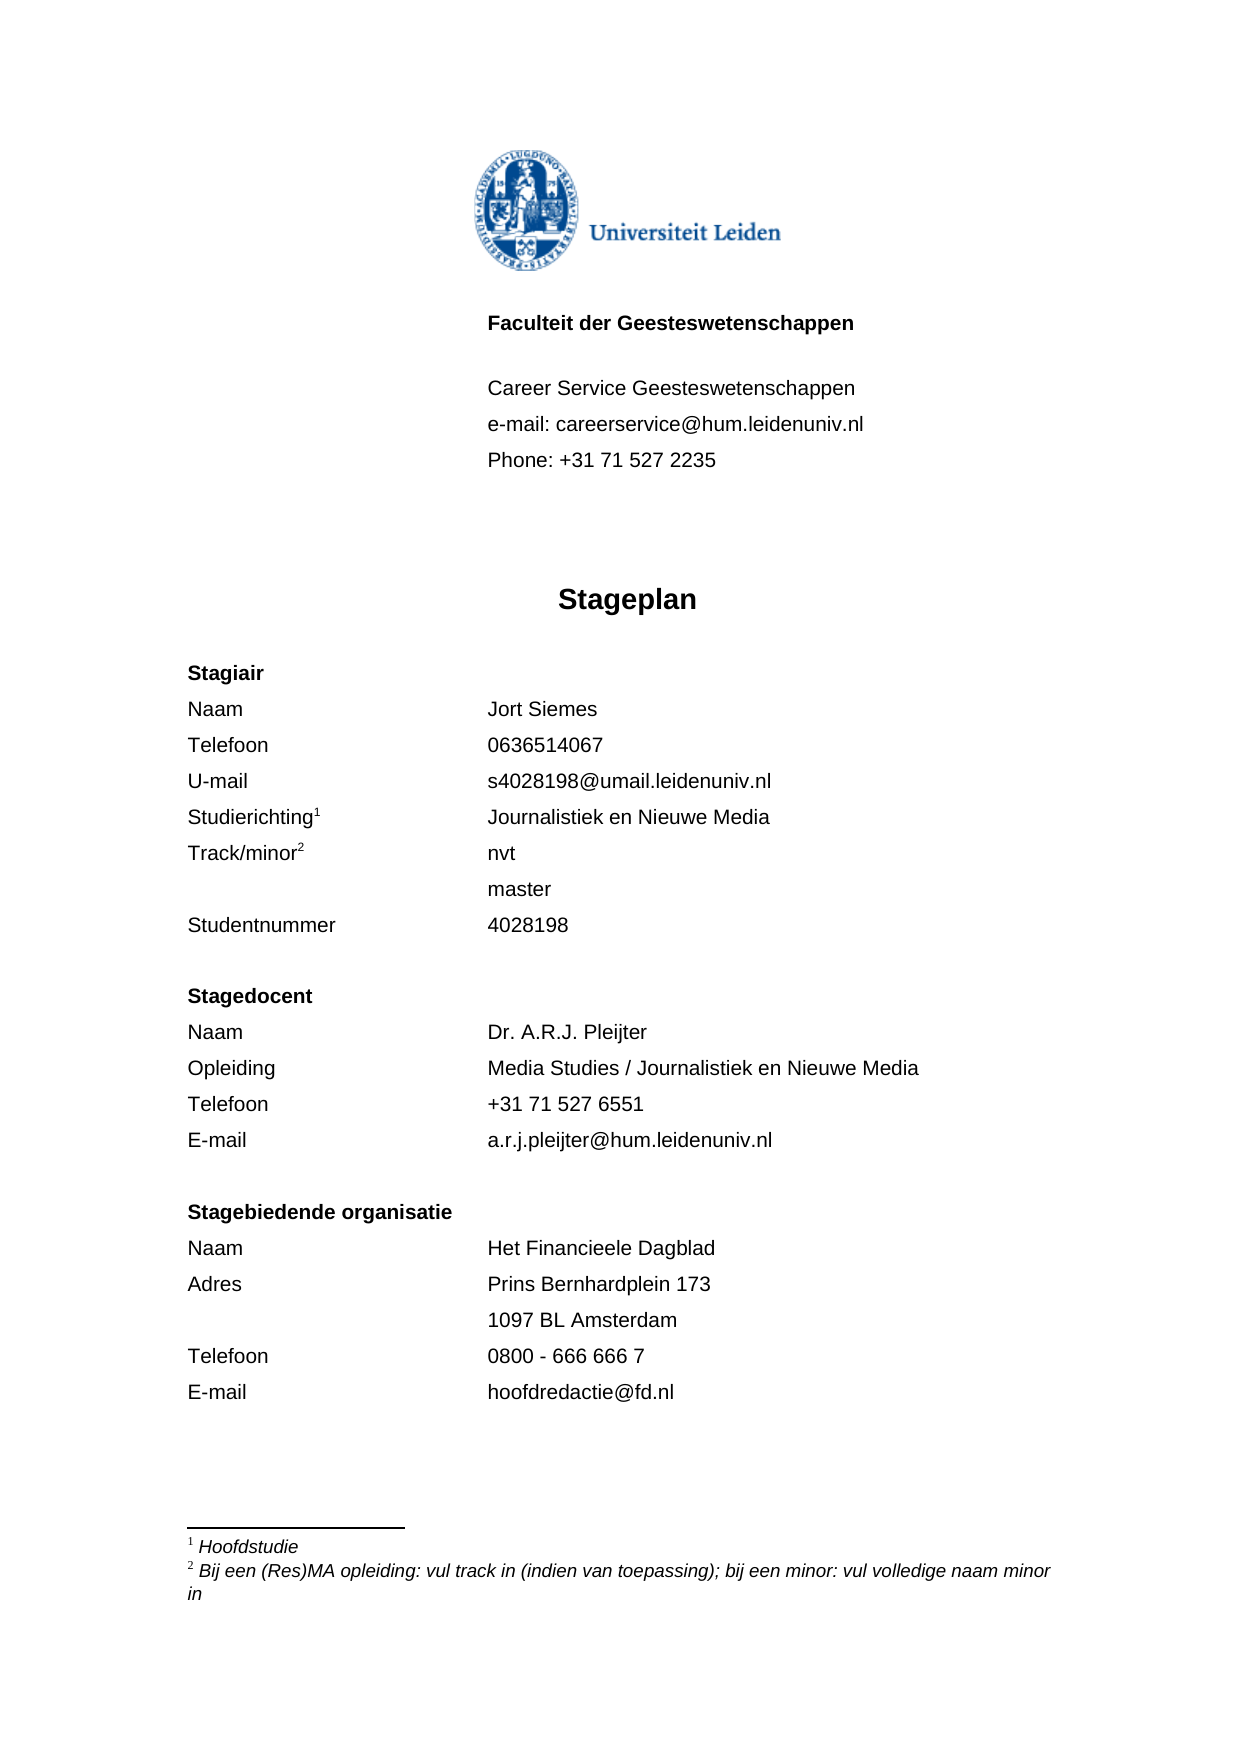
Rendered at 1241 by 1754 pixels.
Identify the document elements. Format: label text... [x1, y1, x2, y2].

text Track/minor nvt [187, 841, 1053, 864]
text Opleiding Media Studies / Journalistiek en Nieuwe Media [187, 1056, 1053, 1080]
text Studierichting Journalistiek en Nieuwe Media [187, 804, 1053, 828]
subtitle Stageplan [202, 582, 1053, 615]
subtitle Faculteit der Geesteswetenschappen [187, 311, 1053, 335]
picture [474, 150, 781, 271]
text Naam Dr. A.R.J. Pleijter [187, 1020, 1053, 1044]
text Career Service Geesteswetenschappen [187, 376, 1053, 400]
text Naam Jort Siemes [187, 697, 1053, 721]
text Telefoon 0800 - 666 666 7 [187, 1344, 1053, 1368]
text Naam Het Financieele Dagblad [187, 1236, 1053, 1260]
text Telefoon +31 71 527 6551 [187, 1092, 1053, 1116]
text U-mail s4028198@umail.leidenuniv.nl [187, 769, 1053, 793]
text E-mail hoofdredactie@fd.nl [187, 1379, 1053, 1403]
text master [187, 876, 1053, 900]
text Telefoon 0636514067 [187, 733, 1053, 757]
text Adres Prins Bernhardplein 173 [187, 1272, 1053, 1296]
text 1097 BL Amsterdam [453, 1308, 1053, 1332]
text E-mail a.r.j.pleijter@hum.leidenuniv.nl [187, 1128, 1053, 1152]
text Stagiair [187, 661, 1053, 685]
text Stagedocent [187, 984, 1053, 1008]
text Phone: +31 71 527 2235 [187, 448, 1053, 472]
text Stagebiedende organisatie [187, 1200, 1053, 1224]
text e-mail: careerservice@hum.leidenuniv.nl [187, 412, 1053, 436]
text Studentnummer 4028198 [187, 912, 1053, 936]
